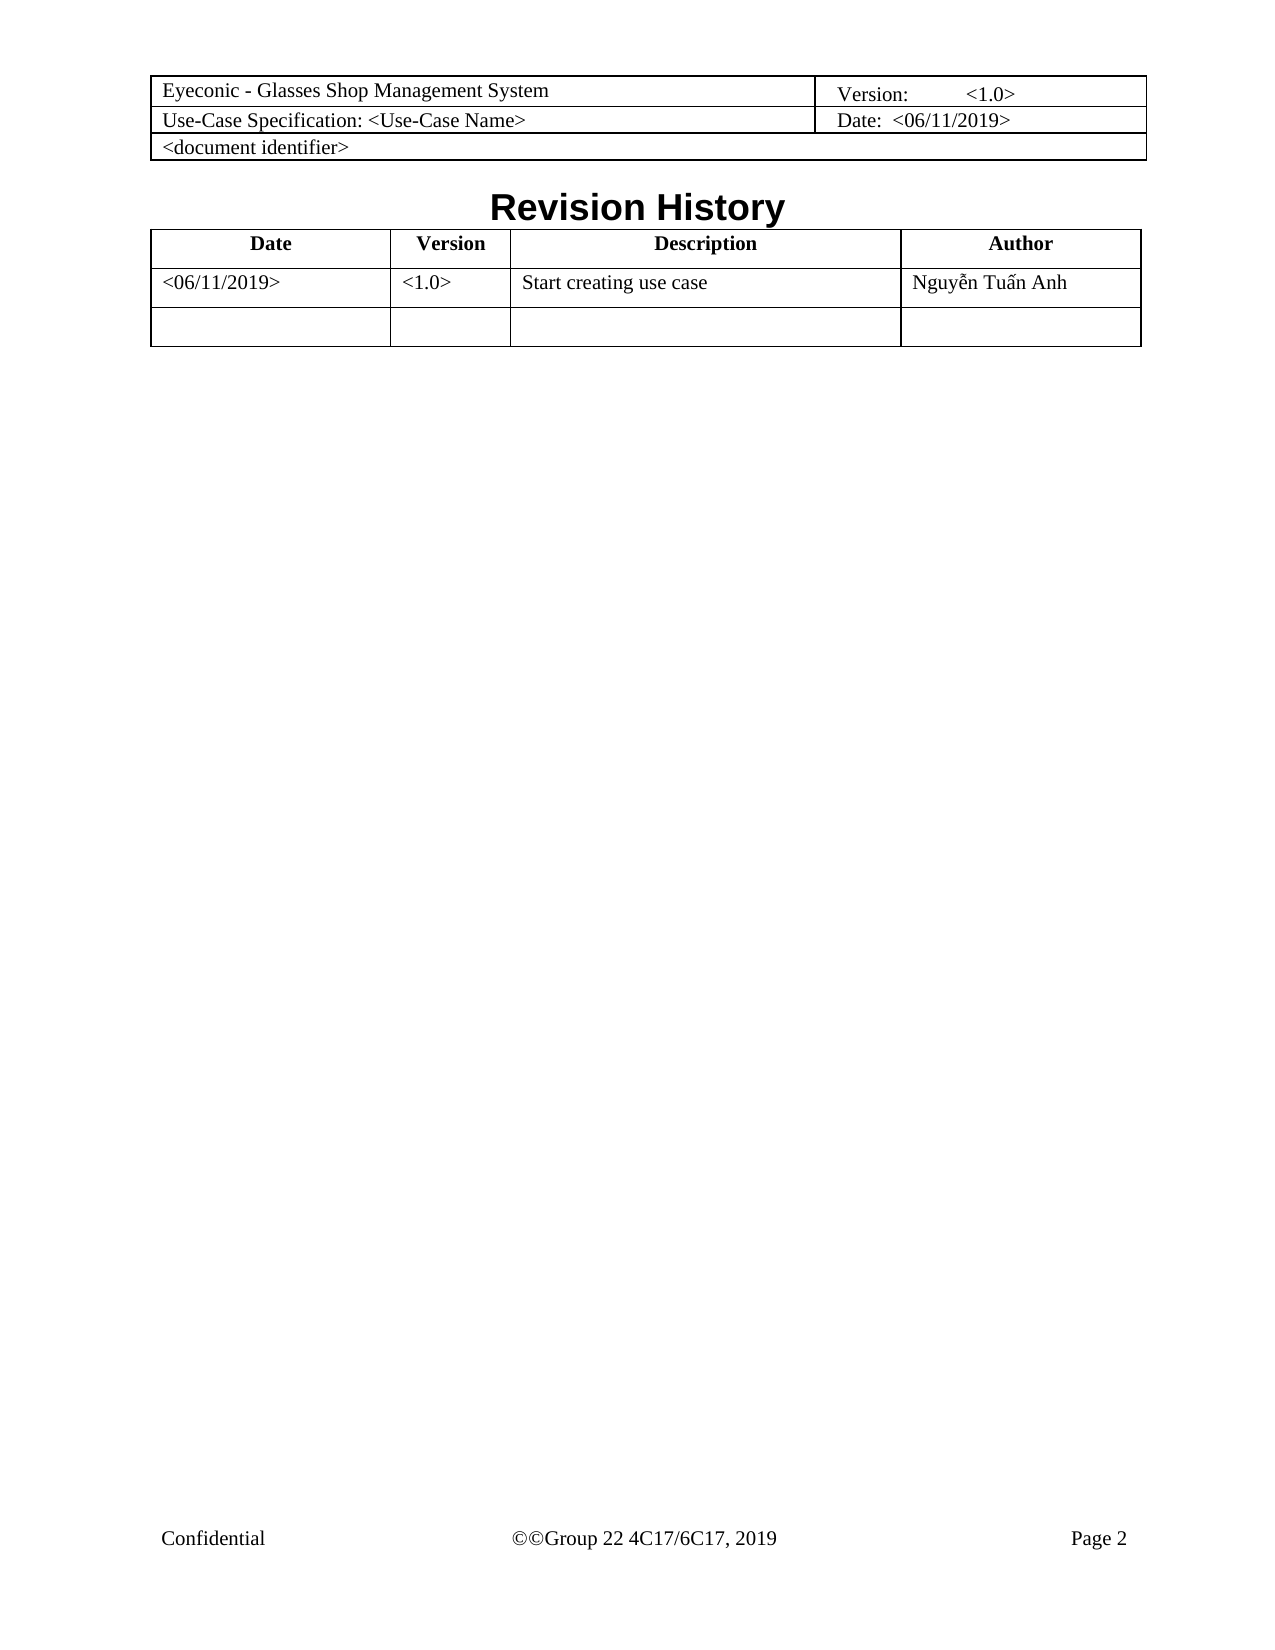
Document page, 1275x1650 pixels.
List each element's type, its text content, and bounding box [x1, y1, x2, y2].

table_header Description [511, 230, 900, 268]
table_cell Nguyễn Tuấn Anh [902, 269, 1140, 307]
table_cell [902, 308, 1140, 346]
title Revision History [150, 185, 1125, 228]
table_header Date [152, 230, 390, 268]
table_cell [152, 308, 390, 346]
table_cell [511, 308, 900, 346]
table_cell <06/11/2019> [152, 269, 390, 307]
table_cell Start creating use case [511, 269, 900, 307]
table_cell [391, 308, 510, 346]
table_cell <1.0> [391, 269, 510, 307]
table_header Author [902, 230, 1140, 268]
table_header Version [391, 230, 510, 268]
